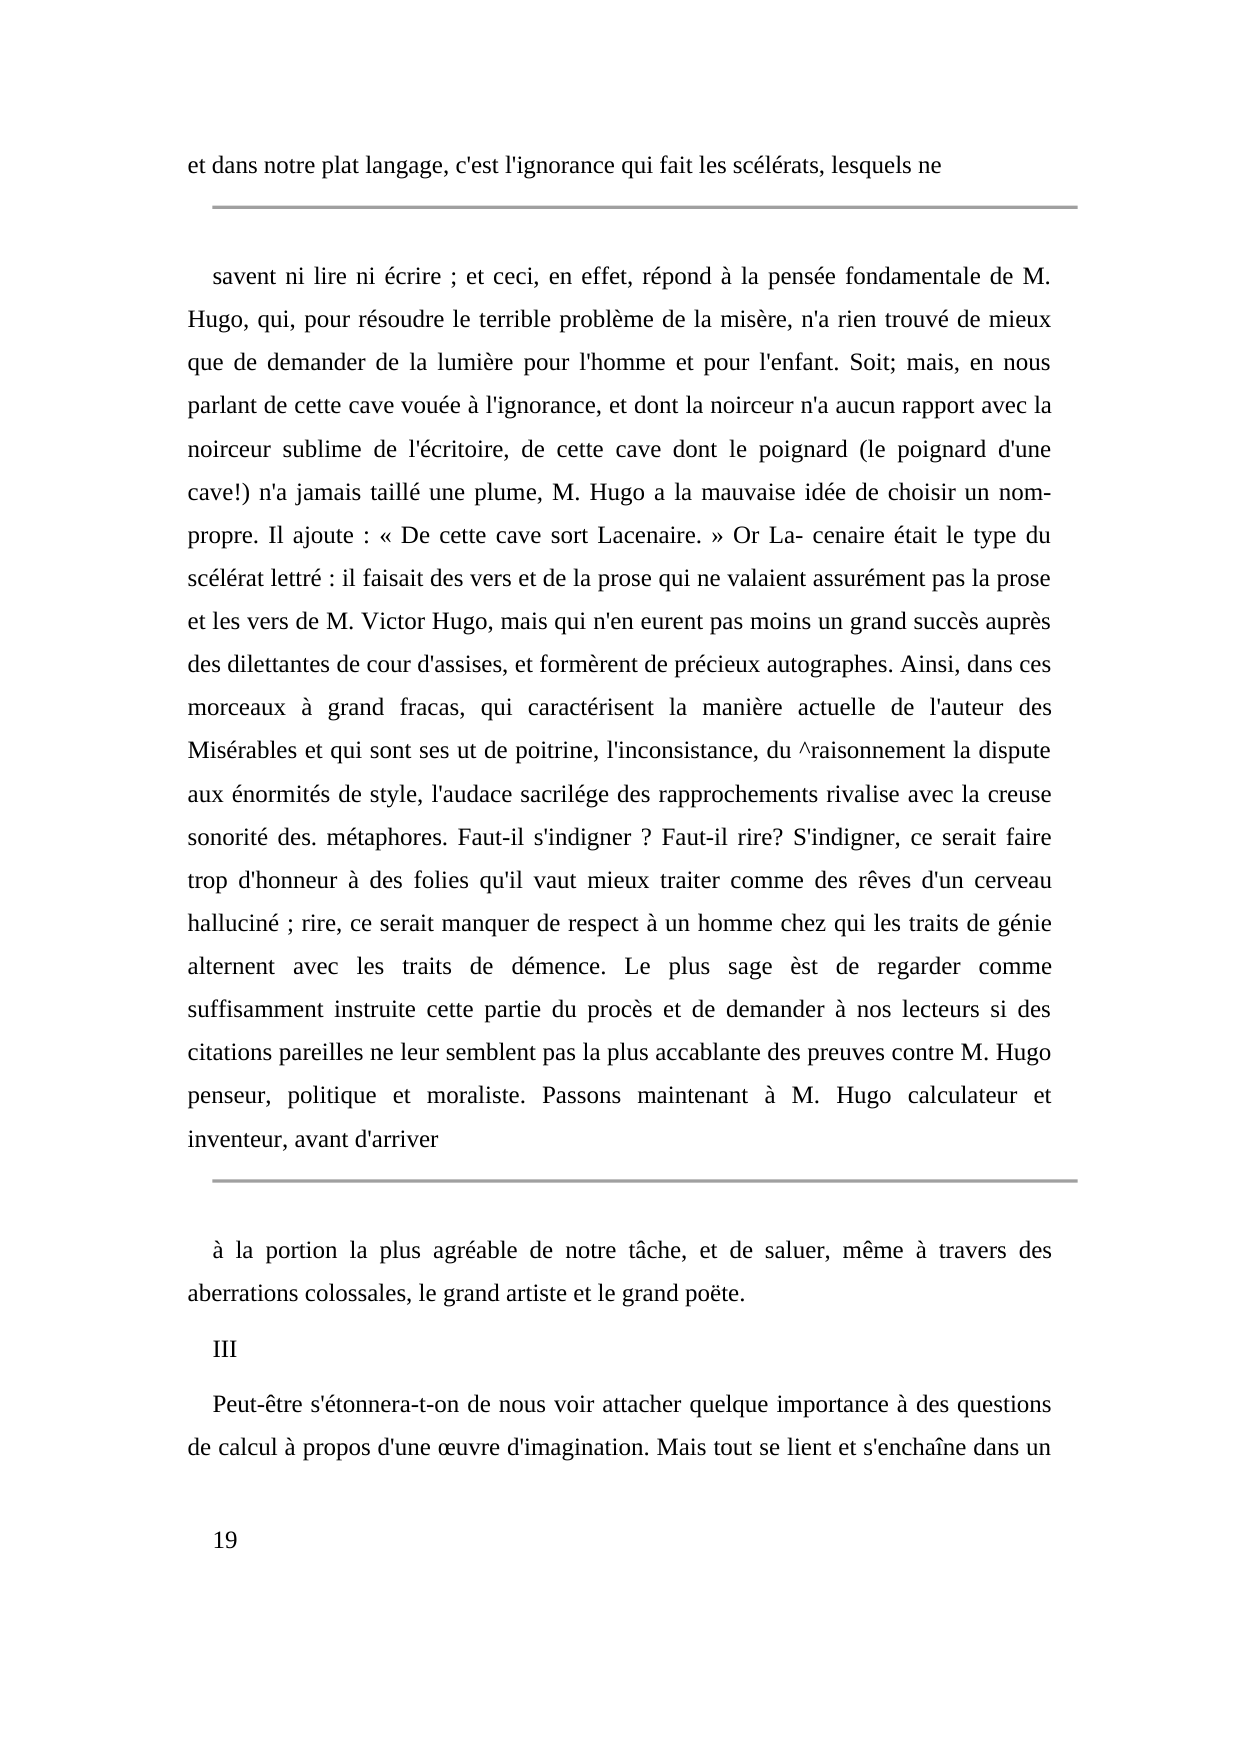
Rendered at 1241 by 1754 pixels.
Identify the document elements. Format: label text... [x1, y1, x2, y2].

text savent ni lire ni écrire ; et ceci, en effet, répond à la pensée fondamentale de M. Hugo, qui, pour résoudre le terrible problème de la misère, n'a rien trouvé de mieux que de demander de la lumière pour l'homme et pour l'enfant. Soit; mais, en nous parlant de cette cave vouée à l'ignorance, et dont la noirceur n'a aucun rapport avec la noirceur sublime de l'écritoire, de cette cave dont le poignard (le poignard d'une cave!) n'a jamais taillé une plume, M. Hugo a la mauvaise idée de choisir un nom- propre. Il ajoute : « De cette cave sort Lacenaire. » Or La- cenaire était le type du scélérat lettré : il faisait des vers et de la prose qui ne valaient assurément pas la prose et les vers de M. Victor Hugo, mais qui n'en eurent pas moins un grand succès auprès des dilettantes de cour d'assises, et formèrent de précieux autographes. Ainsi, dans ces morceaux à grand fracas, qui caractérisent la manière actuelle de l'auteur des Misérables et qui sont ses ut de poitrine, l'inconsistance, du ^raisonnement la dispute aux énormités de style, l'audace sacrilége des rapprochements rivalise avec la creuse sonorité des. métaphores. Faut-il s'indigner ? Faut-il rire? S'indigner, ce serait faire trop d'honneur à des folies qu'il vaut mieux traiter comme des rêves d'un cerveau halluciné ; rire, ce serait manquer de respect à un homme chez qui les traits de génie alternent avec les traits de démence. Le plus sage èst de regarder comme suffisamment instruite cette partie du procès et de demander à nos lecteurs si des citations pareilles ne leur semblent pas la plus accablante des preuves contre M. Hugo penseur, politique et moraliste. Passons maintenant à M. Hugo calculateur et inventeur, avant d'arriver [187, 261, 1053, 1152]
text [187, 1389, 1053, 1461]
text à la portion la plus agréable de notre tâche, et de saluer, même à travers des aberrations colossales, le grand artiste et le grand poëte. [187, 1235, 1053, 1307]
text III [187, 1334, 1053, 1362]
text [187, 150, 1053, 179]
